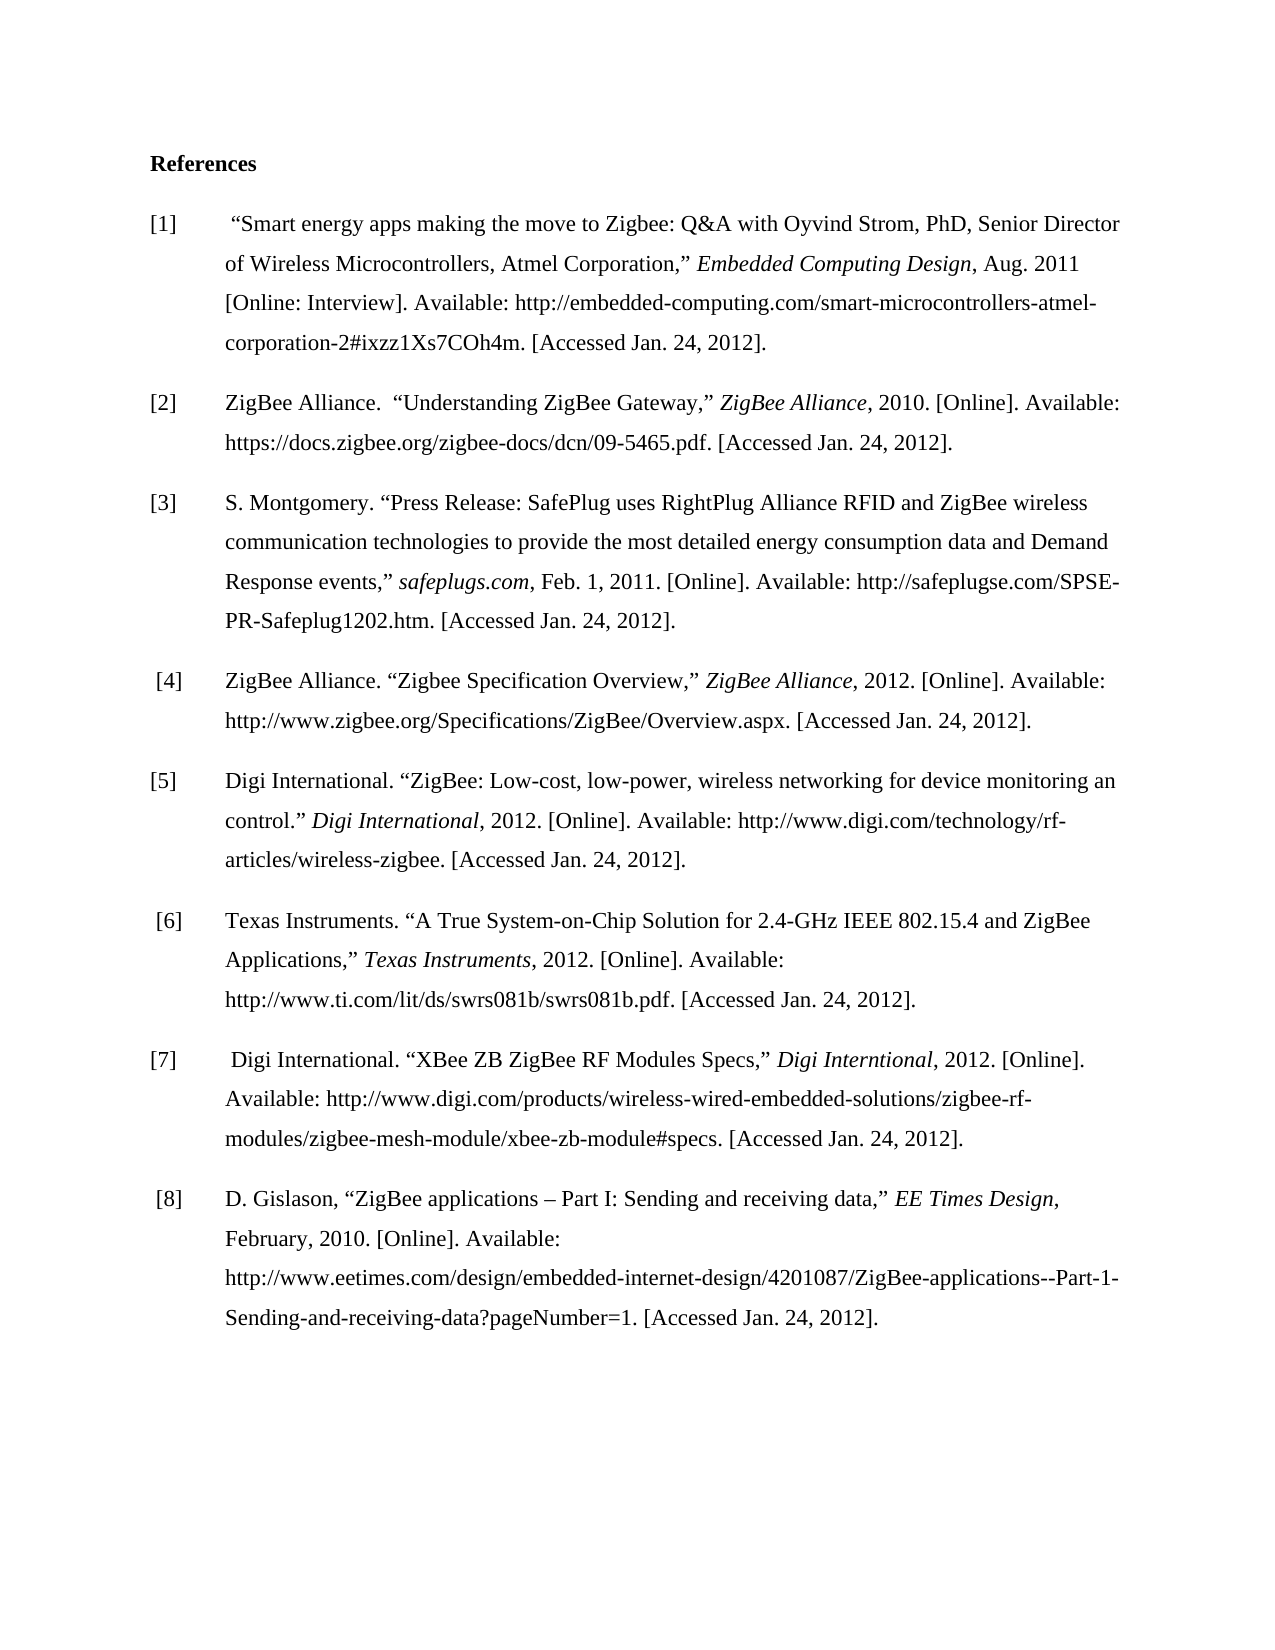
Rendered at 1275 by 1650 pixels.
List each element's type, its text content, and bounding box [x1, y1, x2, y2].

text [6] Texas Instruments. “A True System-on-Chip Solution for 2.4-GHz IEEE 802.15.4 and ZigBee Applications,” Texas Instruments, 2012. [Online]. Available: http://www.ti.com/lit/ds/swrs081b/swrs081b.pdf. [Accessed Jan. 24, 2012]. [150, 907, 1125, 1012]
text [7] Digi International. “XBee ZB ZigBee RF Modules Specs,” Digi Interntional, 2012. [Online]. Available: http://www.digi.com/products/wireless-wired-embedded-solutions/zigbee-rf-modules/zigbee-mesh-module/xbee-zb-module#specs. [Accessed Jan. 24, 2012]. [150, 1046, 1125, 1151]
text [2] ZigBee Alliance. “Understanding ZigBee Gateway,” ZigBee Alliance, 2010. [Online]. Available: https://docs.zigbee.org/zigbee-docs/dcn/09-5465.pdf. [Accessed Jan. 24, 2012]. [150, 389, 1125, 455]
text References [150, 150, 1125, 176]
text [4] ZigBee Alliance. “Zigbee Specification Overview,” ZigBee Alliance, 2012. [Online]. Available: http://www.zigbee.org/Specifications/ZigBee/Overview.aspx. [Accessed Jan. 24, 2012]. [150, 668, 1125, 733]
text [5] Digi International. “ZigBee: Low-cost, low-power, wireless networking for device monitoring an control.” Digi International, 2012. [Online]. Available: http://www.digi.com/technology/rf-articles/wireless-zigbee. [Accessed Jan. 24, 2012]. [150, 767, 1125, 873]
text [3] S. Montgomery. “Press Release: SafePlug uses RightPlug Alliance RFID and ZigBee wireless communication technologies to provide the most detailed energy consumption data and Demand Response events,” safeplugs.com, Feb. 1, 2011. [Online]. Available: http://safeplugse.com/SPSE-PR-Safeplug1202.htm. [Accessed Jan. 24, 2012]. [150, 489, 1125, 634]
text [1] “Smart energy apps making the move to Zigbee: Q&A with Oyvind Strom, PhD, Senior Director of Wireless Microcontrollers, Atmel Corporation,” Embedded Computing Design, Aug. 2011 [Online: Interview]. Available: http://embedded-computing.com/smart-microcontrollers-atmel-corporation-2#ixzz1Xs7COh4m. [Accessed Jan. 24, 2012]. [150, 210, 1125, 355]
text [8] D. Gislason, “ZigBee applications – Part I: Sending and receiving data,” EE Times Design, February, 2010. [Online]. Available: http://www.eetimes.com/design/embedded-internet-design/4201087/ZigBee-applications--Part-1-Sending-and-receiving-data?pageNumber=1. [Accessed Jan. 24, 2012]. [150, 1185, 1125, 1330]
